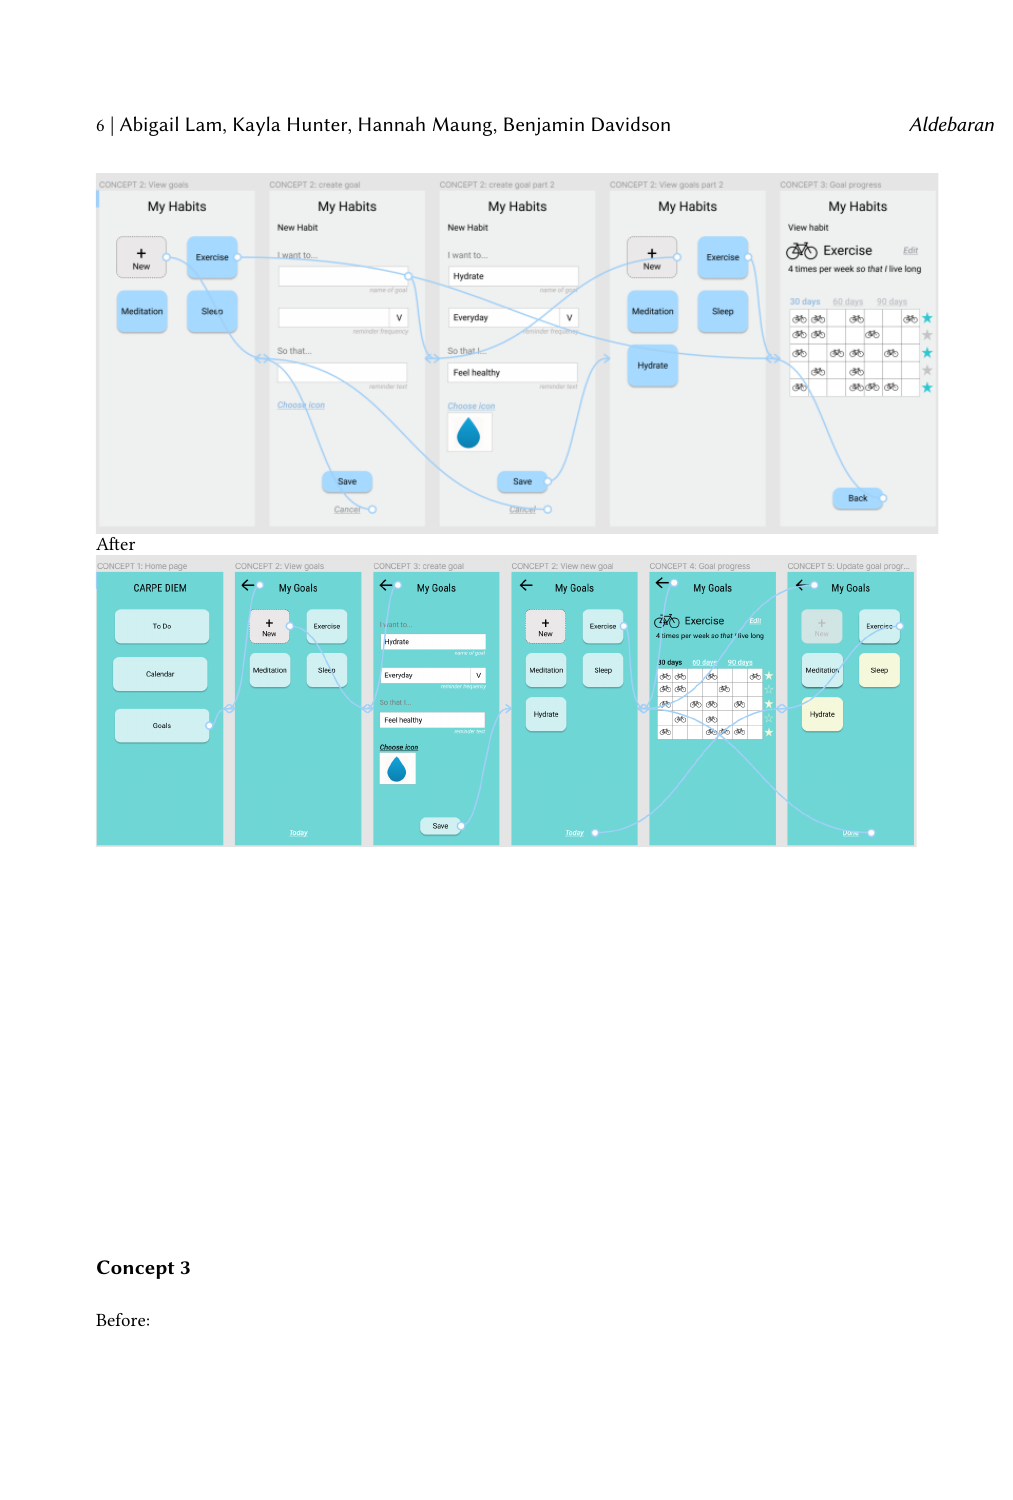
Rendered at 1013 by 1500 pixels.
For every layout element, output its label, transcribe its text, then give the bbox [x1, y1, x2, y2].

picture [95, 555, 917, 847]
text Before: [96, 1309, 917, 1331]
picture [95, 173, 939, 534]
subtitle Concept 3 [96, 1256, 917, 1279]
text After [96, 534, 917, 555]
